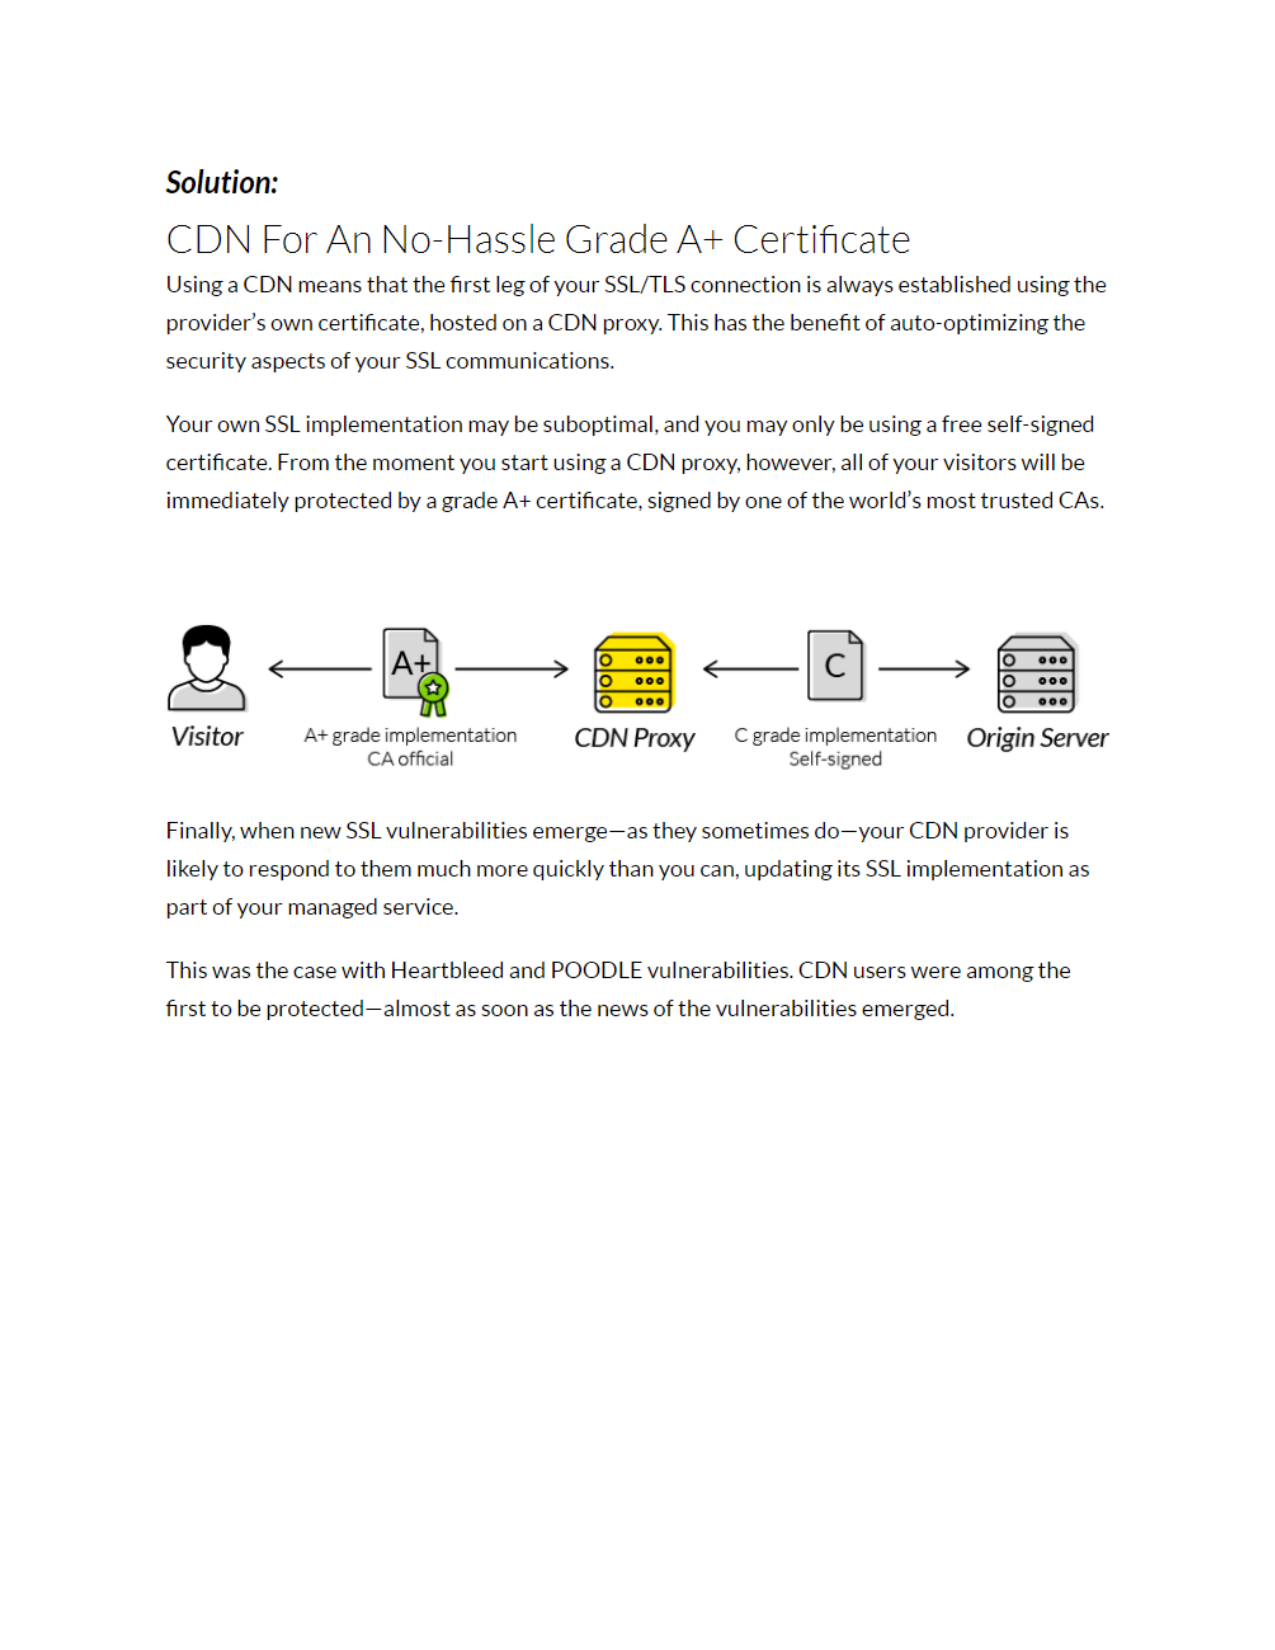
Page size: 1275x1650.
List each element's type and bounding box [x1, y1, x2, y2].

picture [150, 150, 1125, 1057]
